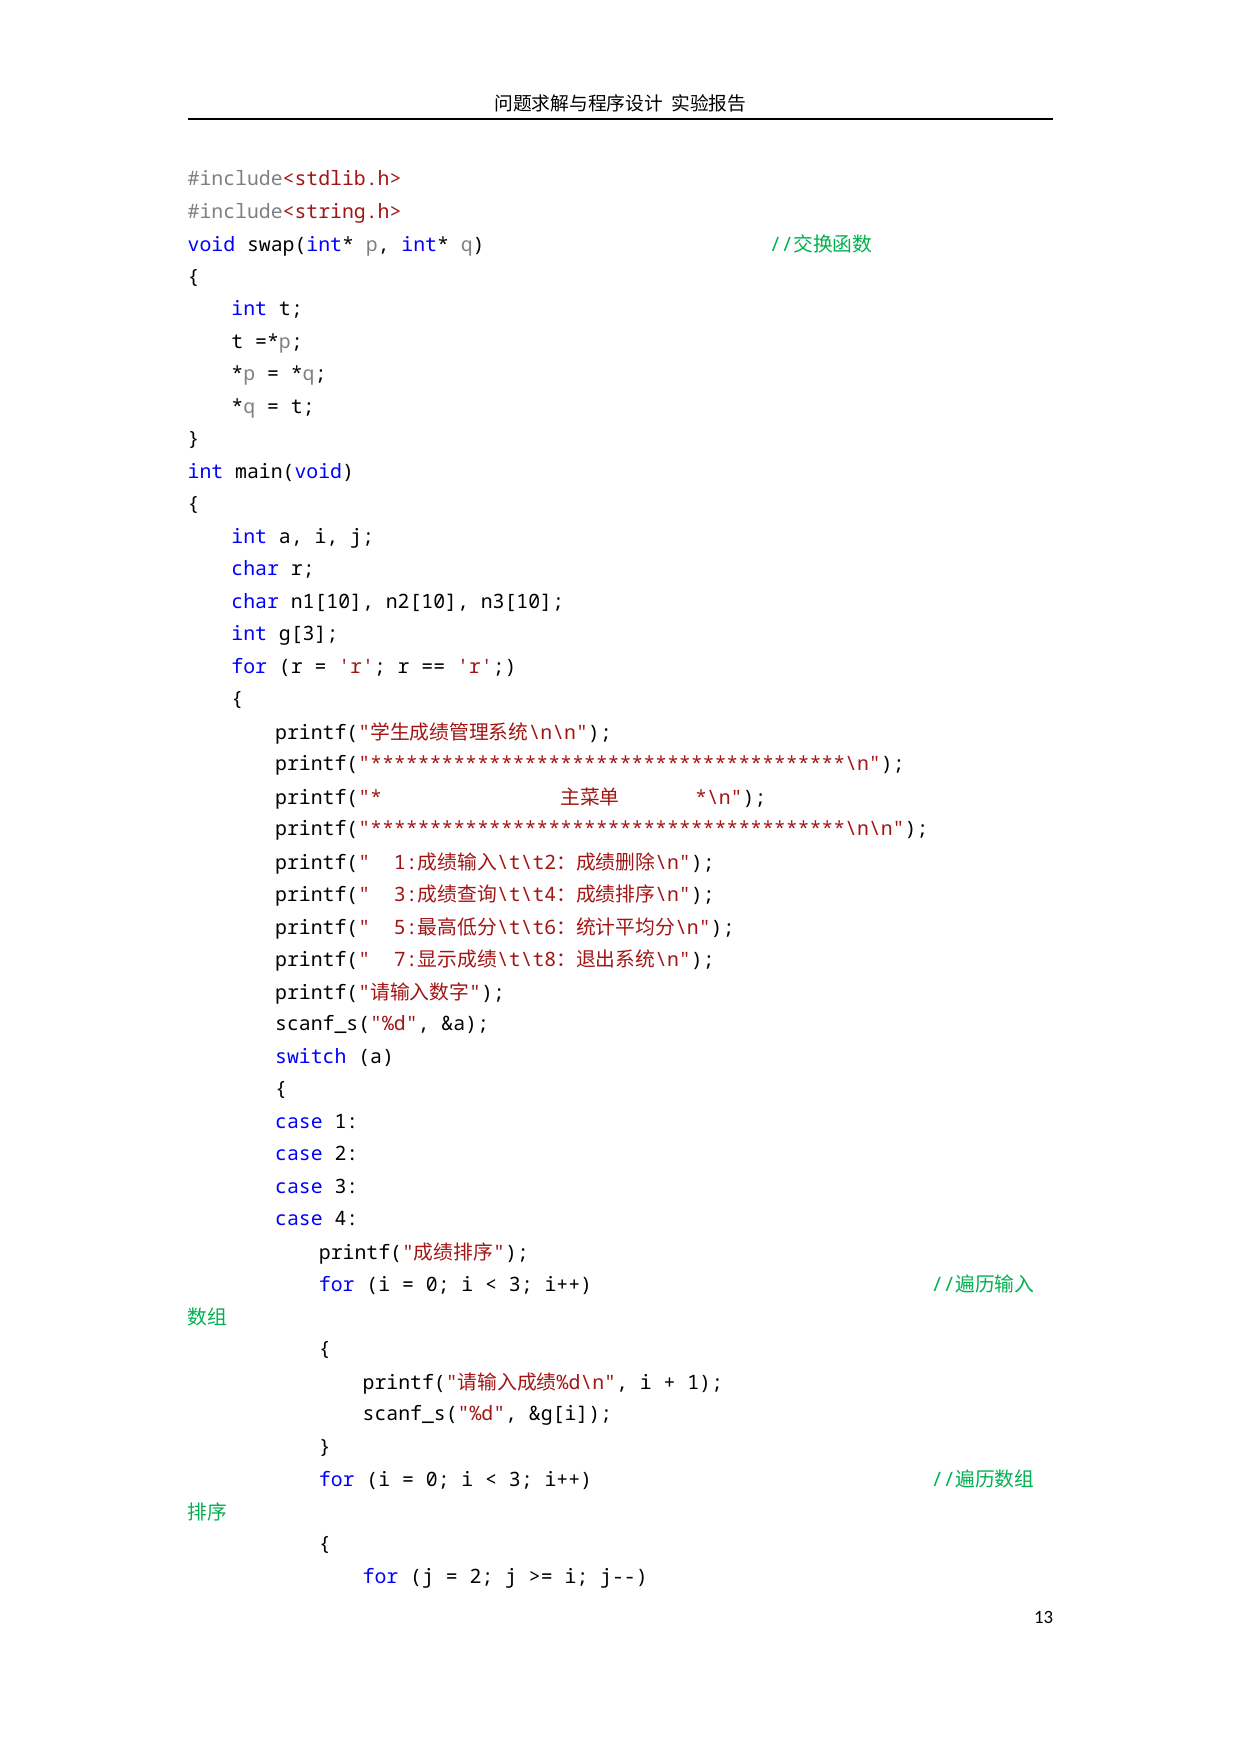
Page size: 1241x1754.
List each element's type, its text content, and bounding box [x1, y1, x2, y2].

text printf("请输入成绩%d\n", i + 1); [187, 1364, 1053, 1397]
text printf(" 7:显示成绩\t\t8：退出系统\n"); [187, 942, 1053, 974]
text } [187, 422, 1053, 454]
text for (i = 0; i < 3; i++) //遍历数组排序 [187, 1462, 1053, 1527]
text #include<stdlib.h> [187, 162, 1053, 194]
text { [187, 1527, 1053, 1559]
text { [187, 682, 1053, 714]
text char n1[10], n2[10], n3[10]; [187, 584, 1053, 617]
text case 4: [187, 1202, 1053, 1234]
text printf("学生成绩管理系统\n\n"); [187, 714, 1053, 747]
text *q = t; [187, 389, 1053, 422]
text for (i = 0; i < 3; i++) //遍历输入数组 [187, 1267, 1053, 1332]
text void swap(int* p, int* q) //交换函数 [187, 227, 1053, 259]
text char r; [187, 552, 1053, 584]
text printf("****************************************\n\n"); [187, 812, 1053, 844]
text int t; [187, 292, 1053, 324]
text scanf_s("%d", &g[i]); [187, 1397, 1053, 1429]
text { [187, 1332, 1053, 1364]
text printf("成绩排序"); [187, 1234, 1053, 1267]
text { [187, 487, 1053, 519]
text } [187, 1429, 1053, 1462]
text case 1: [187, 1104, 1053, 1137]
text t =*p; [187, 324, 1053, 357]
text printf("****************************************\n"); [187, 747, 1053, 779]
text printf("* 主菜单 *\n"); [187, 779, 1053, 812]
text switch (a) [187, 1039, 1053, 1072]
text int g[3]; [187, 617, 1053, 649]
text case 2: [187, 1137, 1053, 1169]
text scanf_s("%d", &a); [187, 1007, 1053, 1039]
text for (r = 'r'; r == 'r';) [187, 649, 1053, 682]
text int main(void) [187, 454, 1053, 487]
text printf(" 1:成绩输入\t\t2：成绩删除\n"); [187, 844, 1053, 877]
text int a, i, j; [187, 519, 1053, 552]
text *p = *q; [187, 357, 1053, 389]
text { [187, 259, 1053, 292]
text case 3: [187, 1169, 1053, 1202]
text for (j = 2; j >= i; j--) [187, 1559, 1053, 1592]
text printf("请输入数字"); [187, 974, 1053, 1007]
text #include<string.h> [187, 194, 1053, 227]
text printf(" 5:最高低分\t\t6：统计平均分\n"); [187, 909, 1053, 942]
text printf(" 3:成绩查询\t\t4：成绩排序\n"); [187, 877, 1053, 909]
text { [187, 1072, 1053, 1104]
